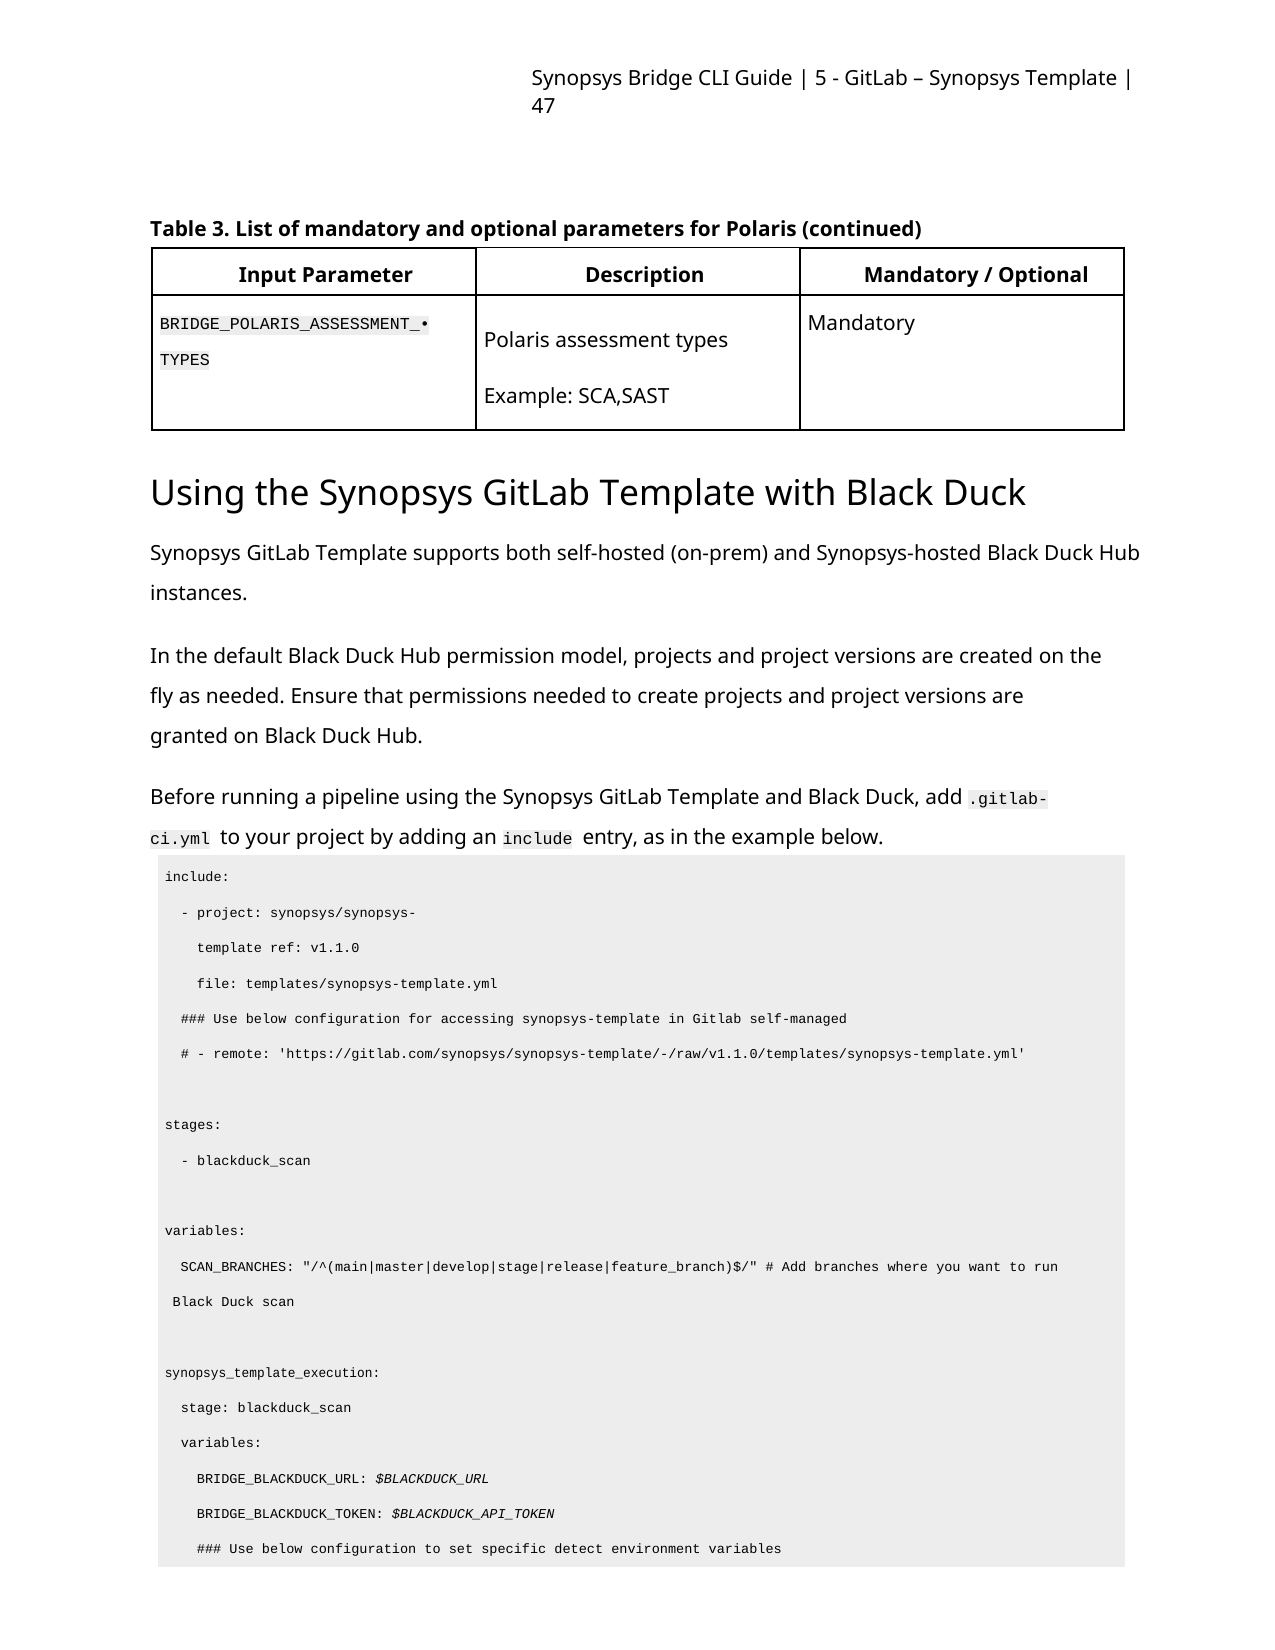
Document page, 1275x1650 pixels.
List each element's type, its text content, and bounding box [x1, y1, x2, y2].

table_header Mandatory / Optional [801, 249, 1123, 294]
text Synopsys GitLab Template supports both self-hosted (on-prem) and Synopsys-hosted Black Duck Hub instances. [150, 538, 1142, 606]
subtitle Using the Synopsys GitLab Template with Black Duck [150, 467, 1142, 516]
table_cell Mandatory [801, 296, 1123, 429]
text In the default Black Duck Hub permission model, projects and project versions are created on the fly as needed. Ensure that permissions needed to create projects and project versions are granted on Black Duck Hub. [150, 641, 1102, 750]
table_header Input Parameter [153, 249, 475, 294]
text Before running a pipeline using the Synopsys GitLab Template and Black Duck, add .gitlab-ci.yml to your project by adding an include entry, as in the example below. [150, 782, 1102, 850]
text Synopsys Bridge CLI Guide | 5 - GitLab – Synopsys Template | 47 [531, 63, 1142, 120]
table_cell Polaris assessment types Example: SCA,SAST [477, 296, 799, 429]
table_header Description [477, 248, 799, 294]
subtitle Table 3. List of mandatory and optional parameters for Polaris (continued) [150, 214, 1142, 243]
table_cell BRIDGE_POLARIS_ASSESSMENT_• TYPES [153, 296, 475, 429]
